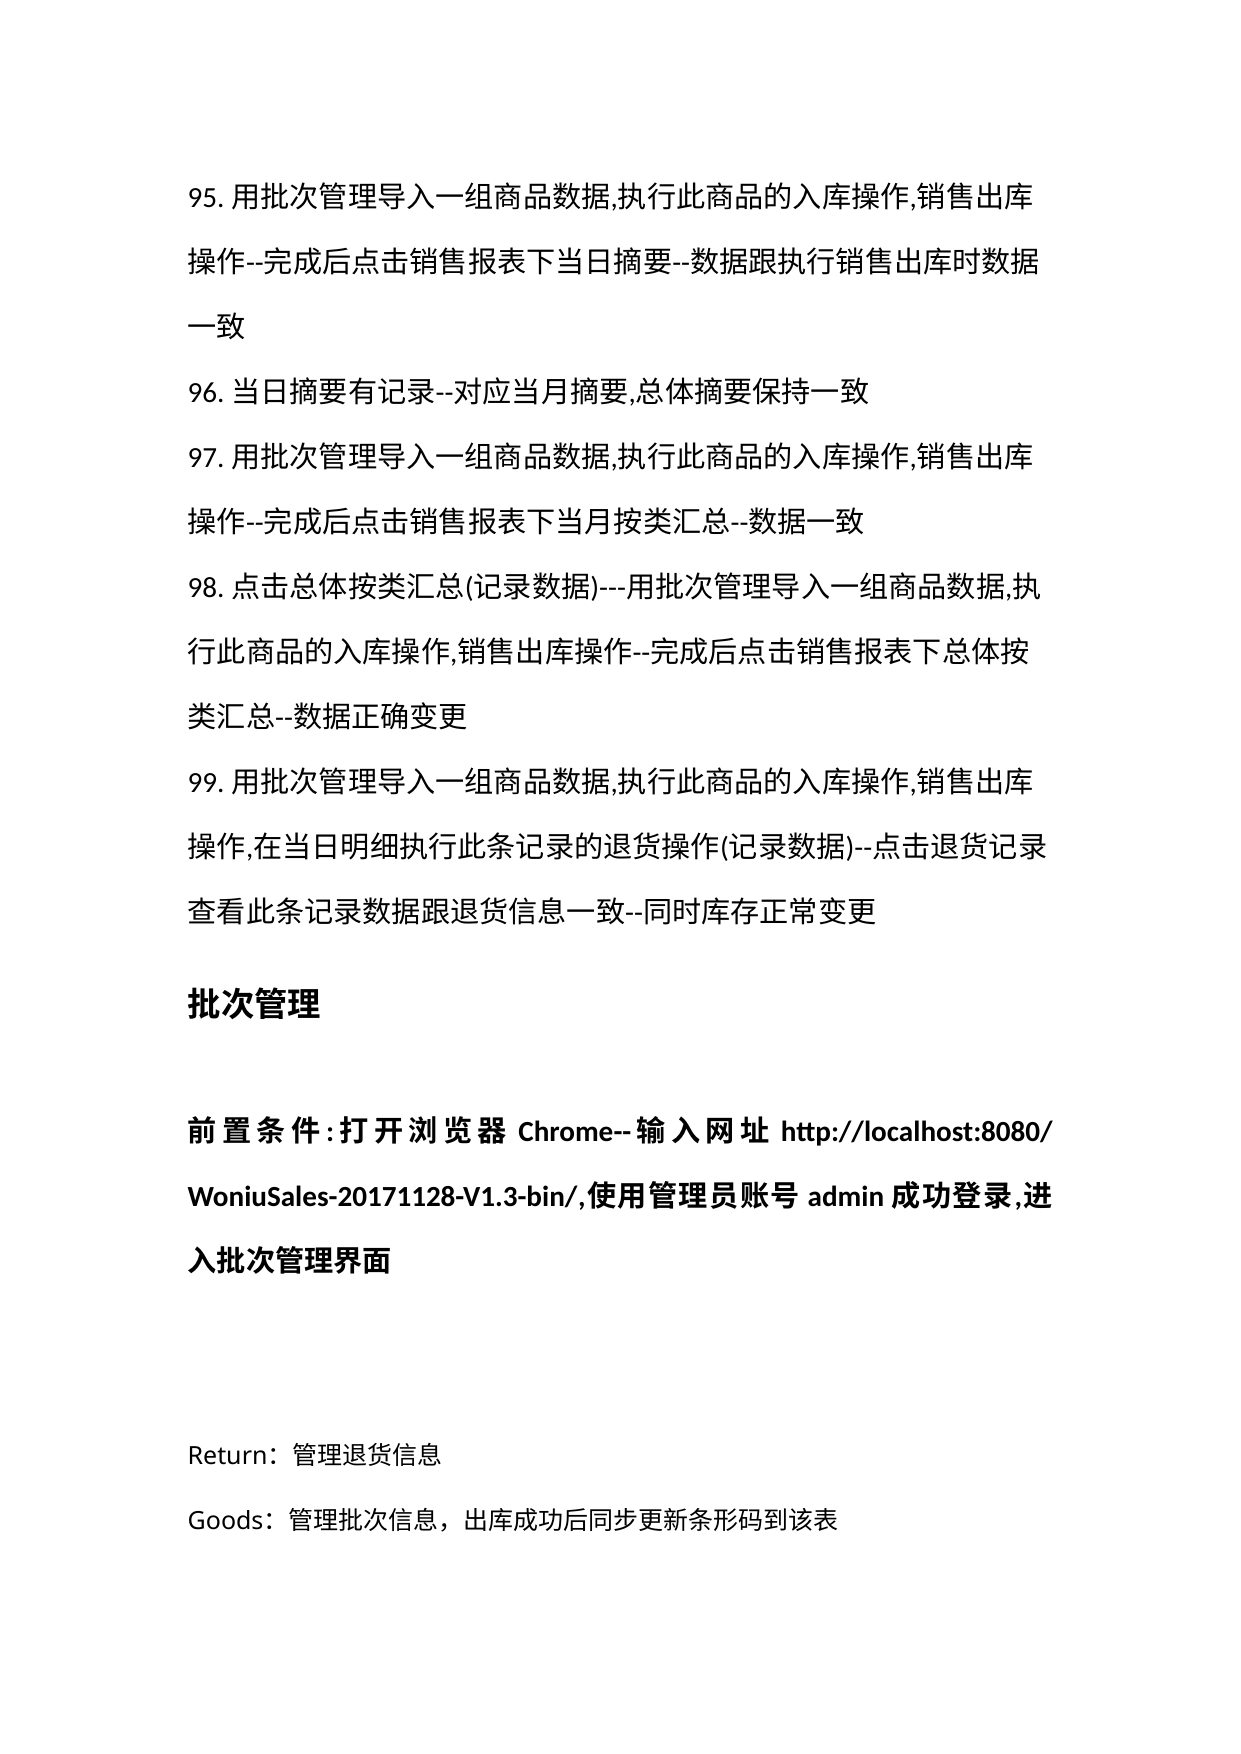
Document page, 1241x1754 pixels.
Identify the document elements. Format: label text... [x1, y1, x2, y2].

list 用批次管理导入一组商品数据,执行此商品的入库操作,销售出库操作--完成后点击销售报表下当日摘要--数据跟执行销售出库时数据一致 [187, 162, 1053, 357]
list 点击总体按类汇总(记录数据)---用批次管理导入一组商品数据,执行此商品的入库操作,销售出库操作--完成后点击销售报表下总体按类汇总--数据正确变更 [187, 552, 1053, 747]
list 当日摘要有记录--对应当月摘要,总体摘要保持一致 [187, 357, 1053, 422]
text 前置条件:打开浏览器Chrome--输入网址http://localhost:8080/WoniuSales-20171128-V1.3-bin/,使用管理员账号admin成功登录,进入批次管理界面 [187, 1096, 1053, 1291]
subtitle 批次管理 [187, 969, 1053, 1034]
list 用批次管理导入一组商品数据,执行此商品的入库操作,销售出库操作,在当日明细执行此条记录的退货操作(记录数据)--点击退货记录查看此条记录数据跟退货信息一致--同时库存正常变更 [187, 747, 1053, 942]
list 用批次管理导入一组商品数据,执行此商品的入库操作,销售出库操作--完成后点击销售报表下当月按类汇总--数据一致 [187, 422, 1053, 552]
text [187, 1421, 1053, 1551]
